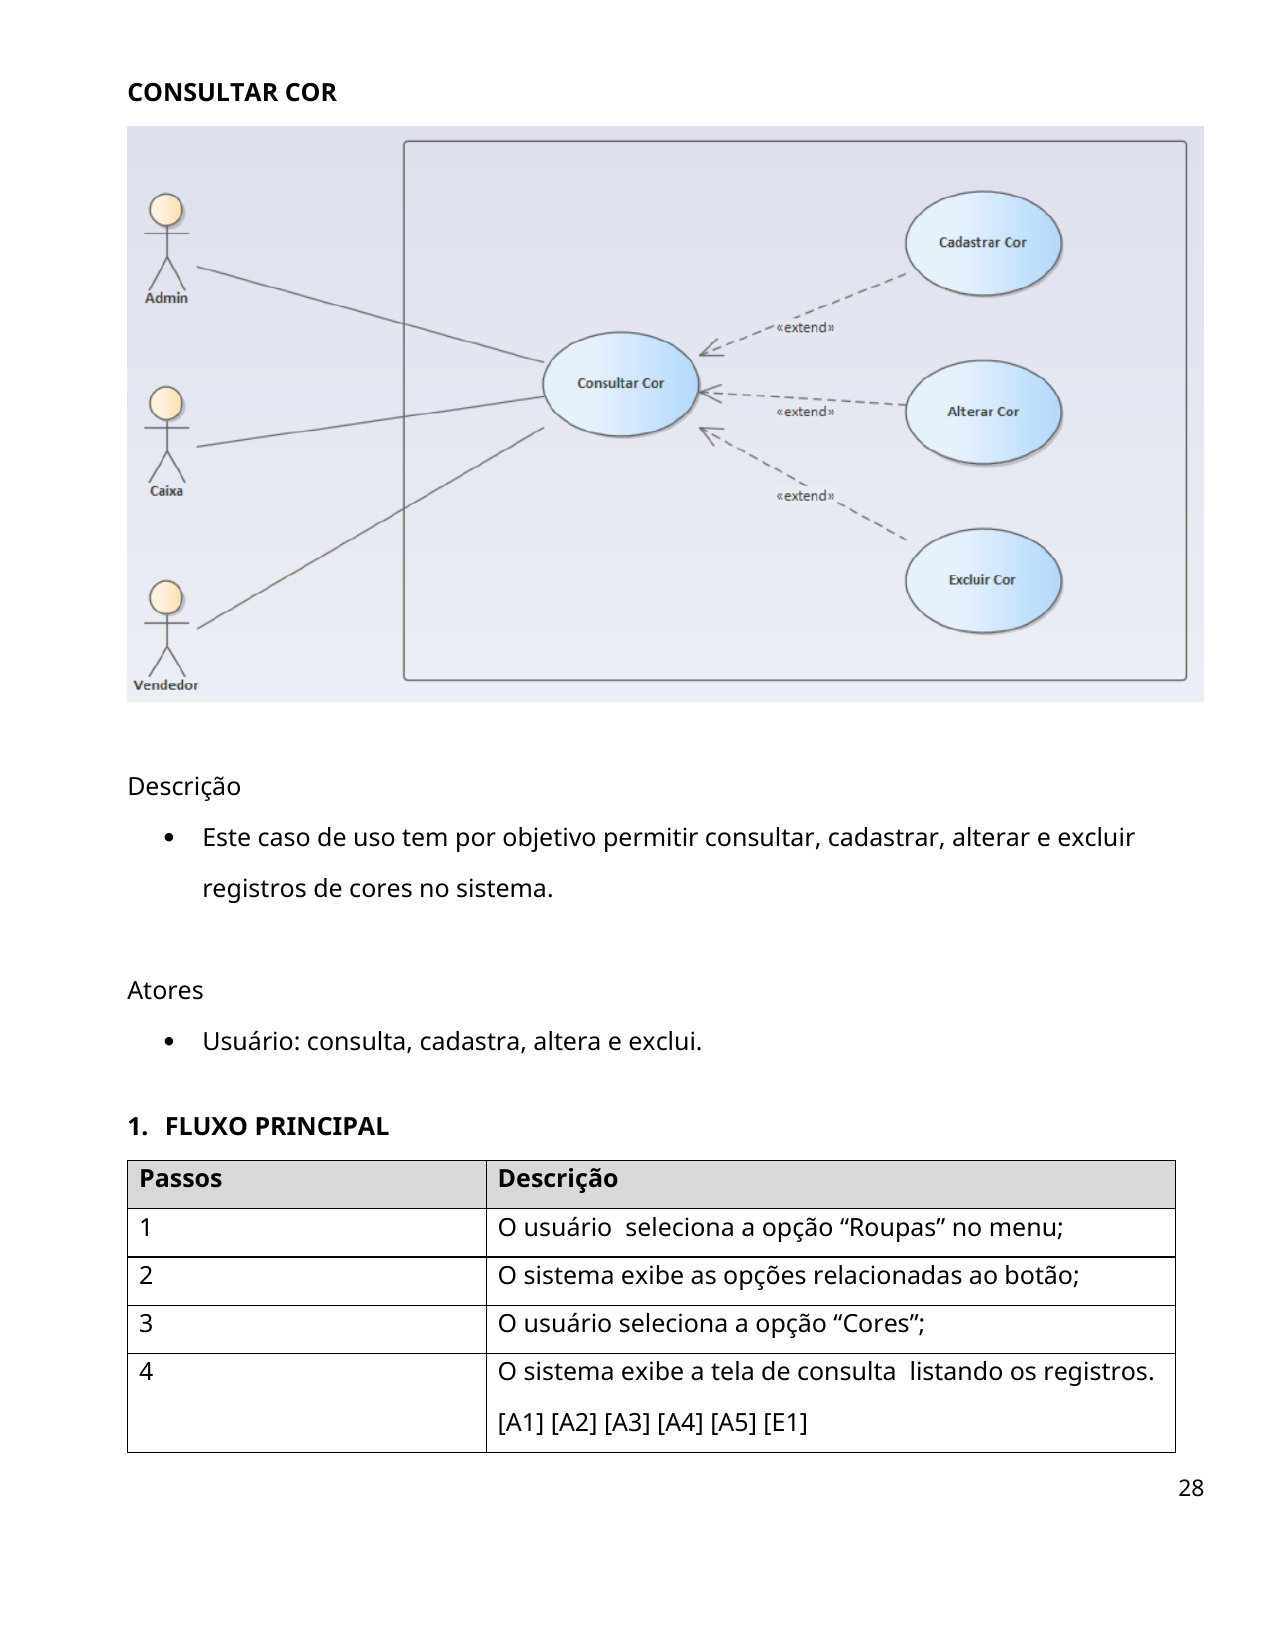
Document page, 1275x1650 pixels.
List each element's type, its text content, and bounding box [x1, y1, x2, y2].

picture [127, 126, 1205, 702]
table_cell O sistema exibe a tela de consulta listando os registros. [A1] [A2] [A3] [A4] [A5] [E1] [487, 1354, 1175, 1452]
list Este caso de uso tem por objetivo permitir consultar, cadastrar, alterar e excluir registros de cores no sistema. [164, 820, 1204, 905]
table_cell 1 [128, 1209, 486, 1256]
table_header Descrição [487, 1161, 1175, 1208]
text Atores [127, 973, 1204, 1007]
table_cell 3 [128, 1306, 486, 1353]
text CONSULTAR COR [127, 75, 1204, 109]
table_cell 2 [128, 1258, 486, 1305]
table_cell O sistema exibe as opções relacionadas ao botão; [487, 1258, 1175, 1305]
table_header Passos [128, 1161, 486, 1208]
table_cell 4 [128, 1354, 486, 1452]
table_cell O usuário seleciona a opção “Roupas” no menu; [487, 1209, 1175, 1256]
list Usuário: consulta, cadastra, altera e exclui. [164, 1024, 1204, 1058]
text Descrição [127, 769, 1204, 803]
table_cell O usuário seleciona a opção “Cores”; [487, 1306, 1175, 1353]
list FLUXO PRINCIPAL [127, 1109, 1204, 1143]
